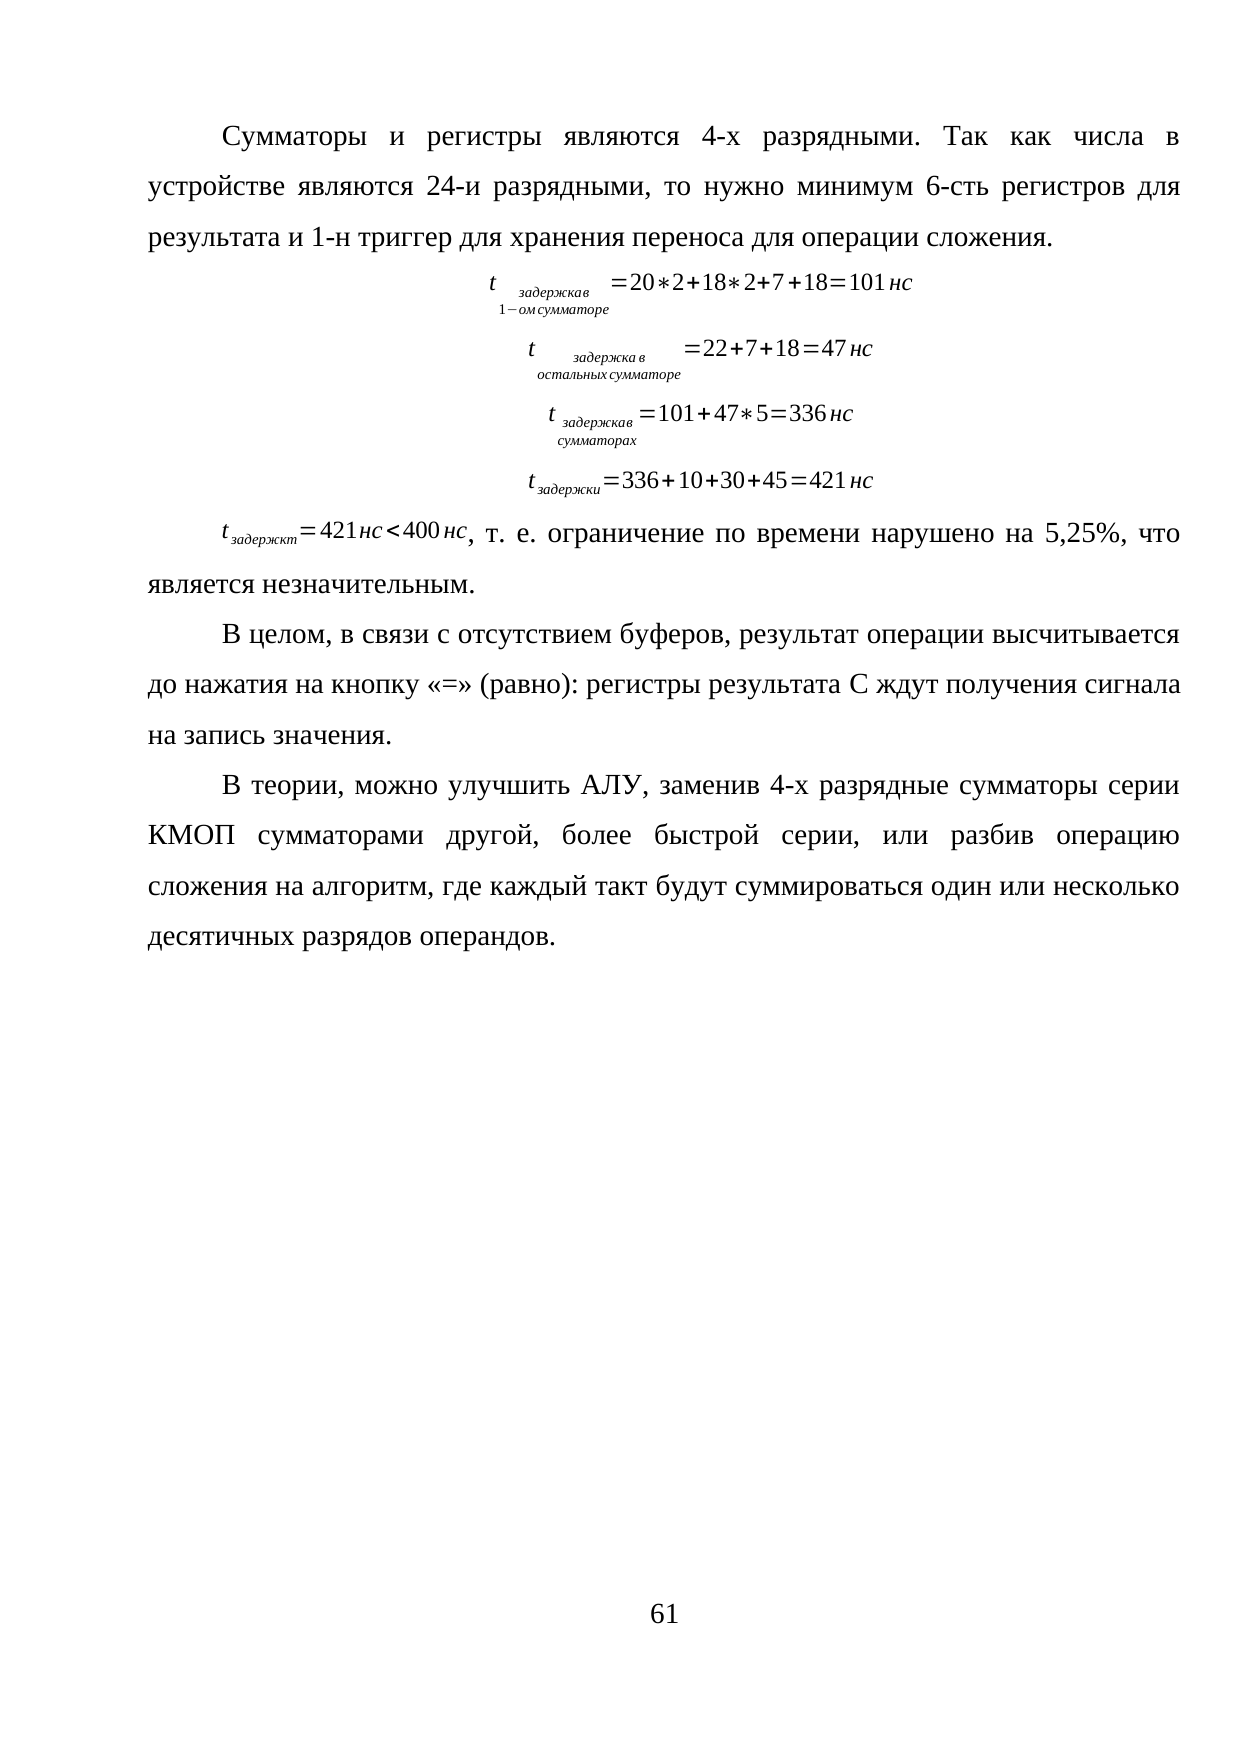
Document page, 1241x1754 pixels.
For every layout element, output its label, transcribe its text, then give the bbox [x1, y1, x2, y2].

text В теории, можно улучшить АЛУ, заменив 4-х разрядные сумматоры серии КМОП сумматорами другой, более быстрой серии, или разбив операцию сложения на алгоритм, где каждый такт будут суммироваться один или несколько десятичных разрядов операндов. [148, 767, 1181, 952]
text , т. е. ограничение по времени нарушено на 5,25%, что является незначительным. [148, 516, 1181, 599]
text Сумматоры и регистры являются 4-х разрядными. Так как числа в устройстве являются 24-и разрядными, то нужно минимум 6-сть регистров для результата и 1-н триггер для хранения переноса для операции сложения. [148, 118, 1181, 252]
text В целом, в связи с отсутствием буферов, результат операции высчитывается до нажатия на кнопку «=» (равно): регистры результата C ждут получения сигнала на запись значения. [148, 616, 1181, 750]
